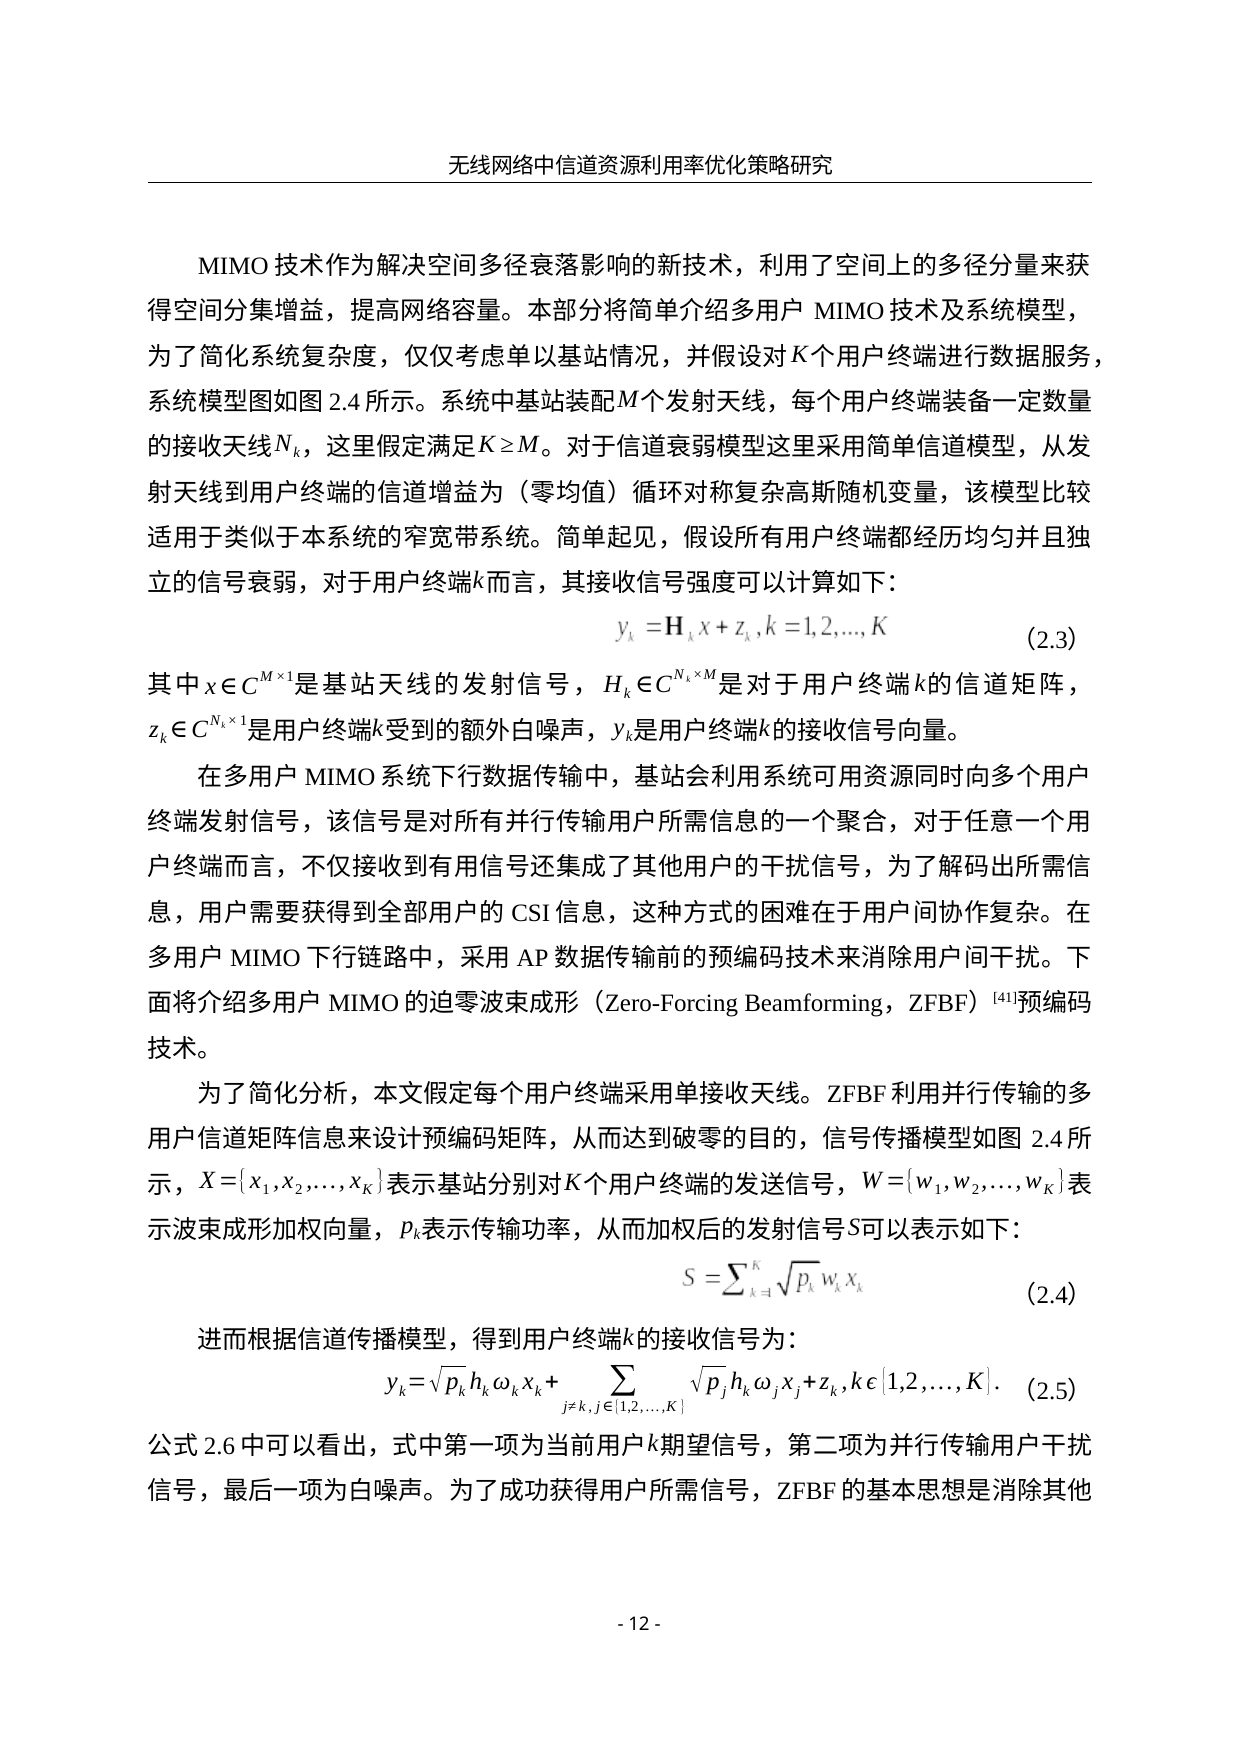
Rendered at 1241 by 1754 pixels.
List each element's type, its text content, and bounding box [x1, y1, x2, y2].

text （2.3） [148, 608, 1092, 656]
text 为了简化分析，本文假定每个用户终端采用单接收天线。ZFBF利用并行传输的多用户信道矩阵信息来设计预编码矩阵，从而达到破零的目的，信号传播模型如图2.4所示，表示基站分别对个用户终端的发送信号，表示波束成形加权向量，表示传输功率，从而加权后的发射信号可以表示如下： [148, 1073, 1092, 1246]
text 其中是基站天线的发射信号，是对于用户终端的信道矩阵，是用户终端受到的额外白噪声，是用户终端的接收信号向量。 [148, 665, 1092, 747]
text 进而根据信道传播模型，得到用户终端的接收信号为： [148, 1319, 1092, 1356]
text （2.5） [148, 1365, 1092, 1416]
text 在多用户MIMO系统下行数据传输中，基站会利用系统可用资源同时向多个用户终端发射信号，该信号是对所有并行传输用户所需信息的一个聚合，对于任意一个用户终端而言，不仅接收到有用信号还集成了其他用户的干扰信号，为了解码出所需信息，用户需要获得到全部用户的CSI信息，这种方式的困难在于用户间协作复杂。在多用户MIMO下行链路中，采用AP数据传输前的预编码技术来消除用户间干扰。下面将介绍多用户MIMO的迫零波束成形（Zero-Forcing Beamforming，ZFBF）[41]预编码技术。 [148, 756, 1092, 1064]
text （2.4） [148, 1255, 1092, 1310]
